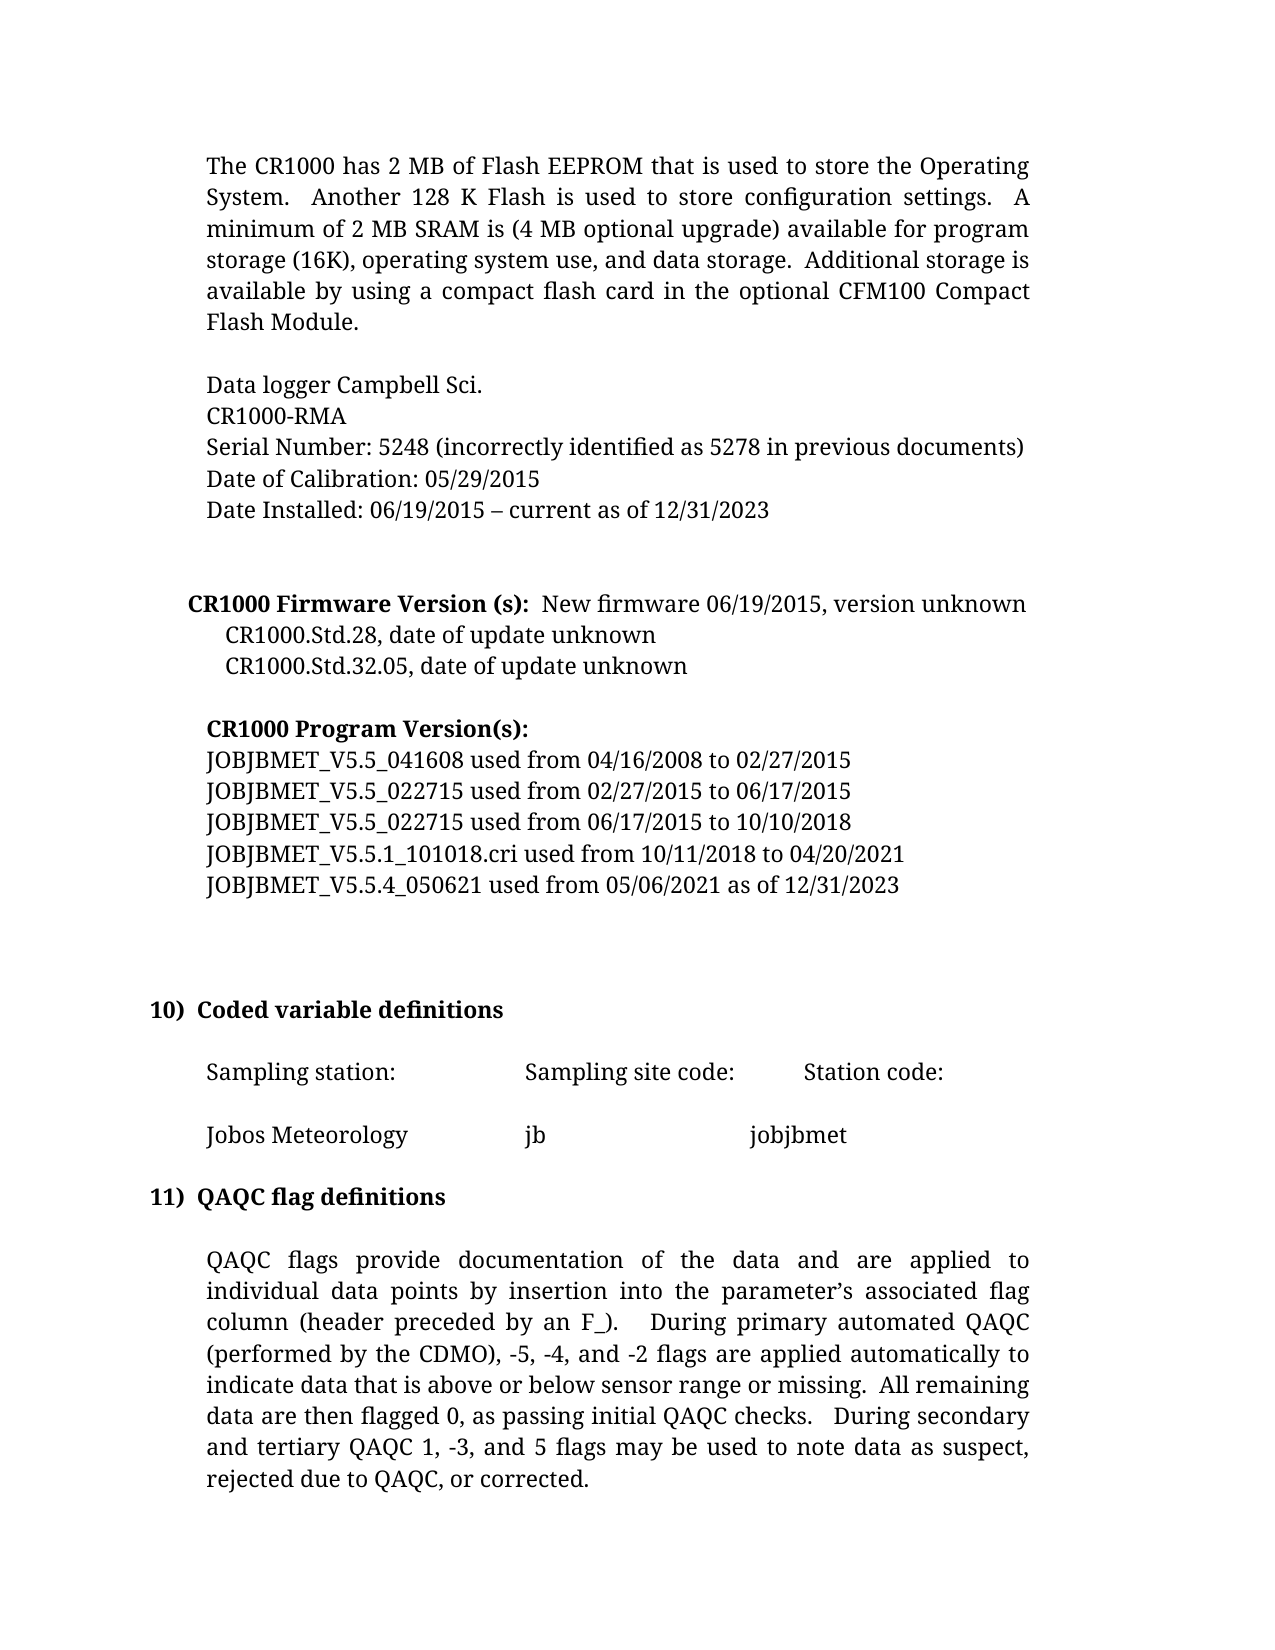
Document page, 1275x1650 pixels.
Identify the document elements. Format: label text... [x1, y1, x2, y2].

text CR1000-RMA [206, 400, 1031, 431]
list JOBJBMET_V5.5_022715 used from 02/27/2015 to 06/17/2015 [206, 775, 1031, 806]
text Date of Calibration: 05/29/2015 [206, 462, 1031, 494]
list JOBJBMET_V5.5_041608 used from 04/16/2008 to 02/27/2015 [206, 744, 1031, 775]
list JOBJBMET_V5.5.4_050621 used from 05/06/2021 as of 12/31/2023 [206, 869, 1031, 900]
list CR1000 Firmware Version (s): New firmware 06/19/2015, version unknown [187, 587, 1031, 619]
text Date Installed: 06/19/2015 – current as of 12/31/2023 [206, 494, 1031, 525]
text The CR1000 has 2 MB of Flash EEPROM that is used to store the Operating System. Another 128 K Flash is used to store configuration settings. A minimum of 2 MB SRAM is (4 MB optional upgrade) available for program storage (16K), operating system use, and data storage. Additional storage is available by using a compact flash card in the optional CFM100 Compact Flash Module. [206, 150, 1031, 337]
text Jobos Meteorology jb jobjbmet [206, 1119, 1031, 1150]
text 10) Coded variable definitions [150, 994, 1031, 1025]
text Sampling station: Sampling site code: Station code: [206, 1056, 1031, 1087]
text QAQC flags provide documentation of the data and are applied to individual data points by insertion into the parameter’s associated flag column (header preceded by an F_). During primary automated QAQC (performed by the CDMO), -5, -4, and -2 flags are applied automatically to indicate data that is above or below sensor range or missing. All remaining data are then flagged 0, as passing initial QAQC checks. During secondary and tertiary QAQC 1, -3, and 5 flags may be used to note data as suspect, rejected due to QAQC, or corrected. [206, 1244, 1031, 1494]
text 11) QAQC flag definitions [150, 1181, 1031, 1212]
list JOBJBMET_V5.5.1_101018.cri used from 10/11/2018 to 04/20/2021 [206, 837, 1031, 869]
list CR1000.Std.28, date of update unknown [187, 619, 1031, 650]
list CR1000.Std.32.05, date of update unknown [187, 650, 1031, 681]
text Serial Number: 5248 (incorrectly identified as 5278 in previous documents) [206, 431, 1031, 462]
text Data logger Campbell Sci. [206, 369, 1031, 400]
list CR1000 Program Version(s): [206, 712, 1031, 744]
list JOBJBMET_V5.5_022715 used from 06/17/2015 to 10/10/2018 [206, 806, 1031, 837]
